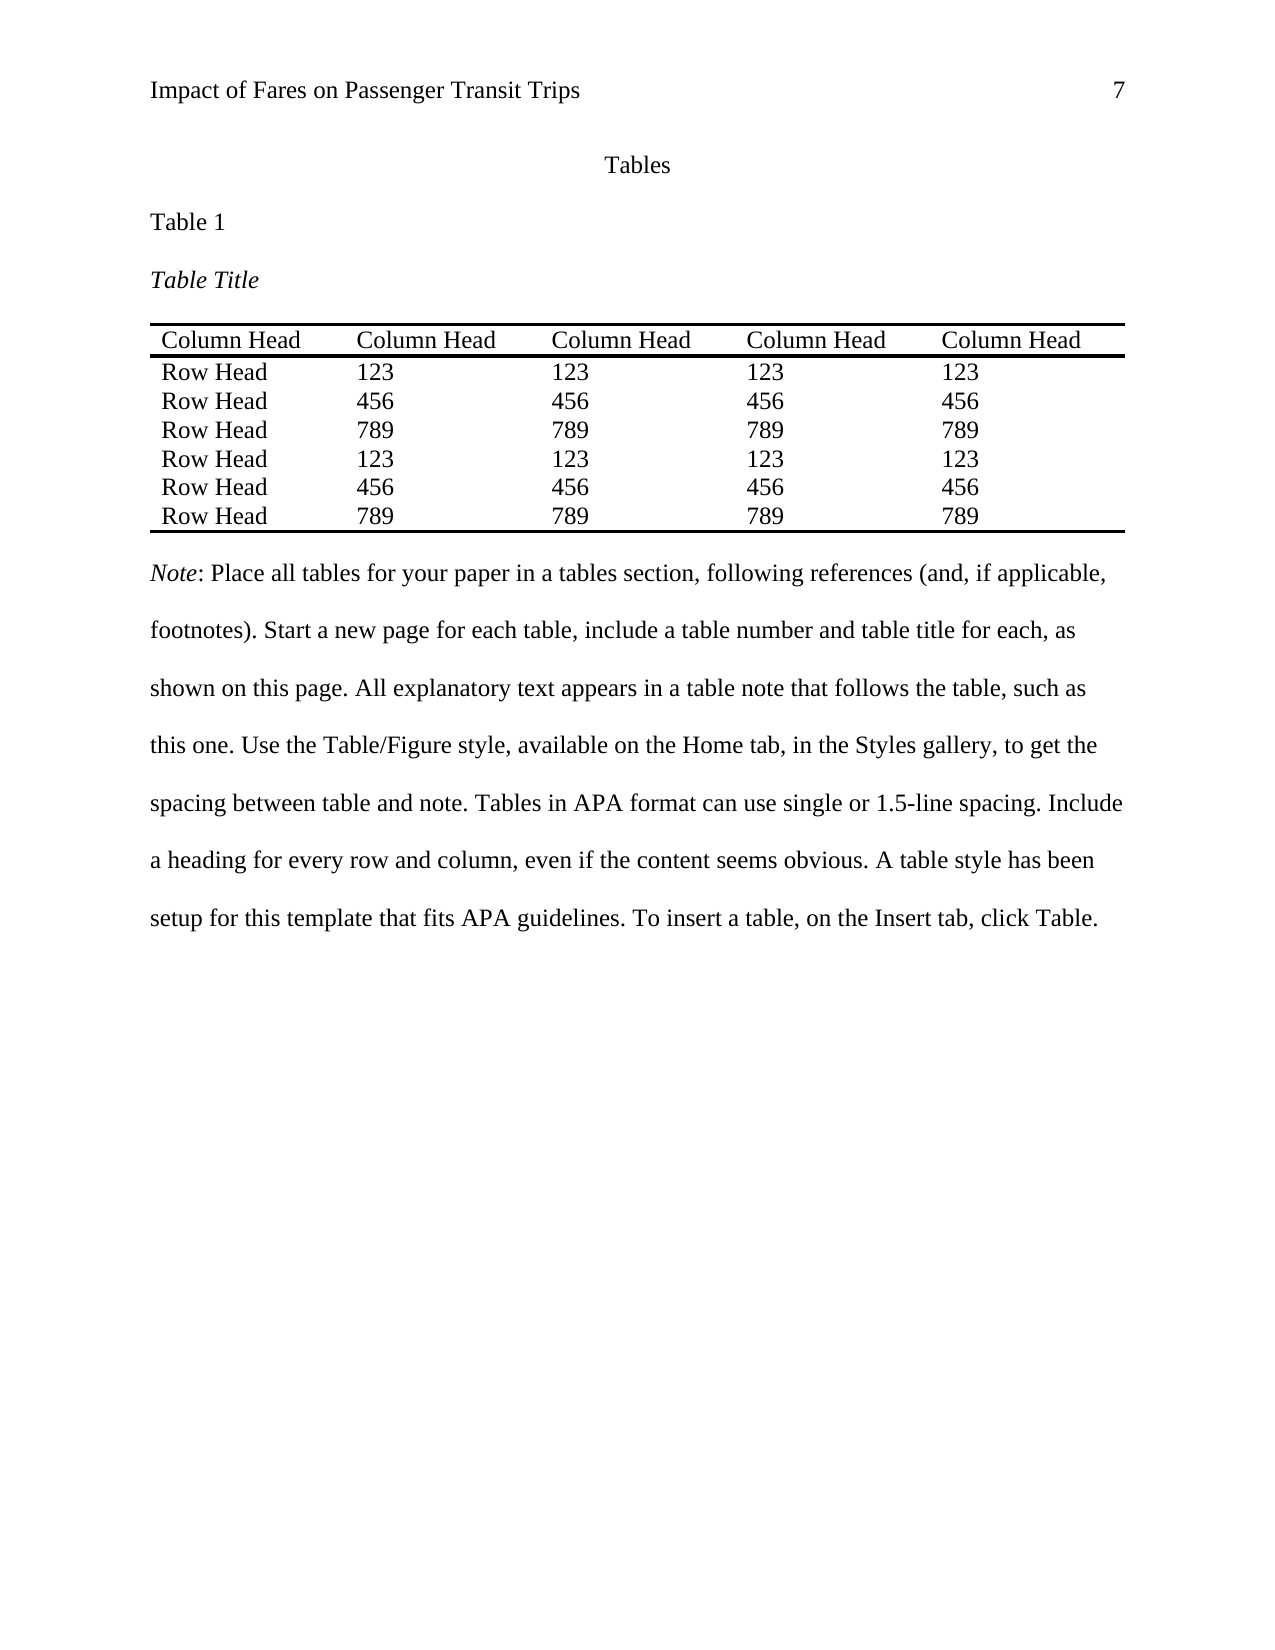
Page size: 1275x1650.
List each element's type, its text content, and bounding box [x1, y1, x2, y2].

text Note: [150, 558, 1125, 932]
title Tables [150, 150, 1125, 179]
text Table 1 [150, 207, 1125, 236]
